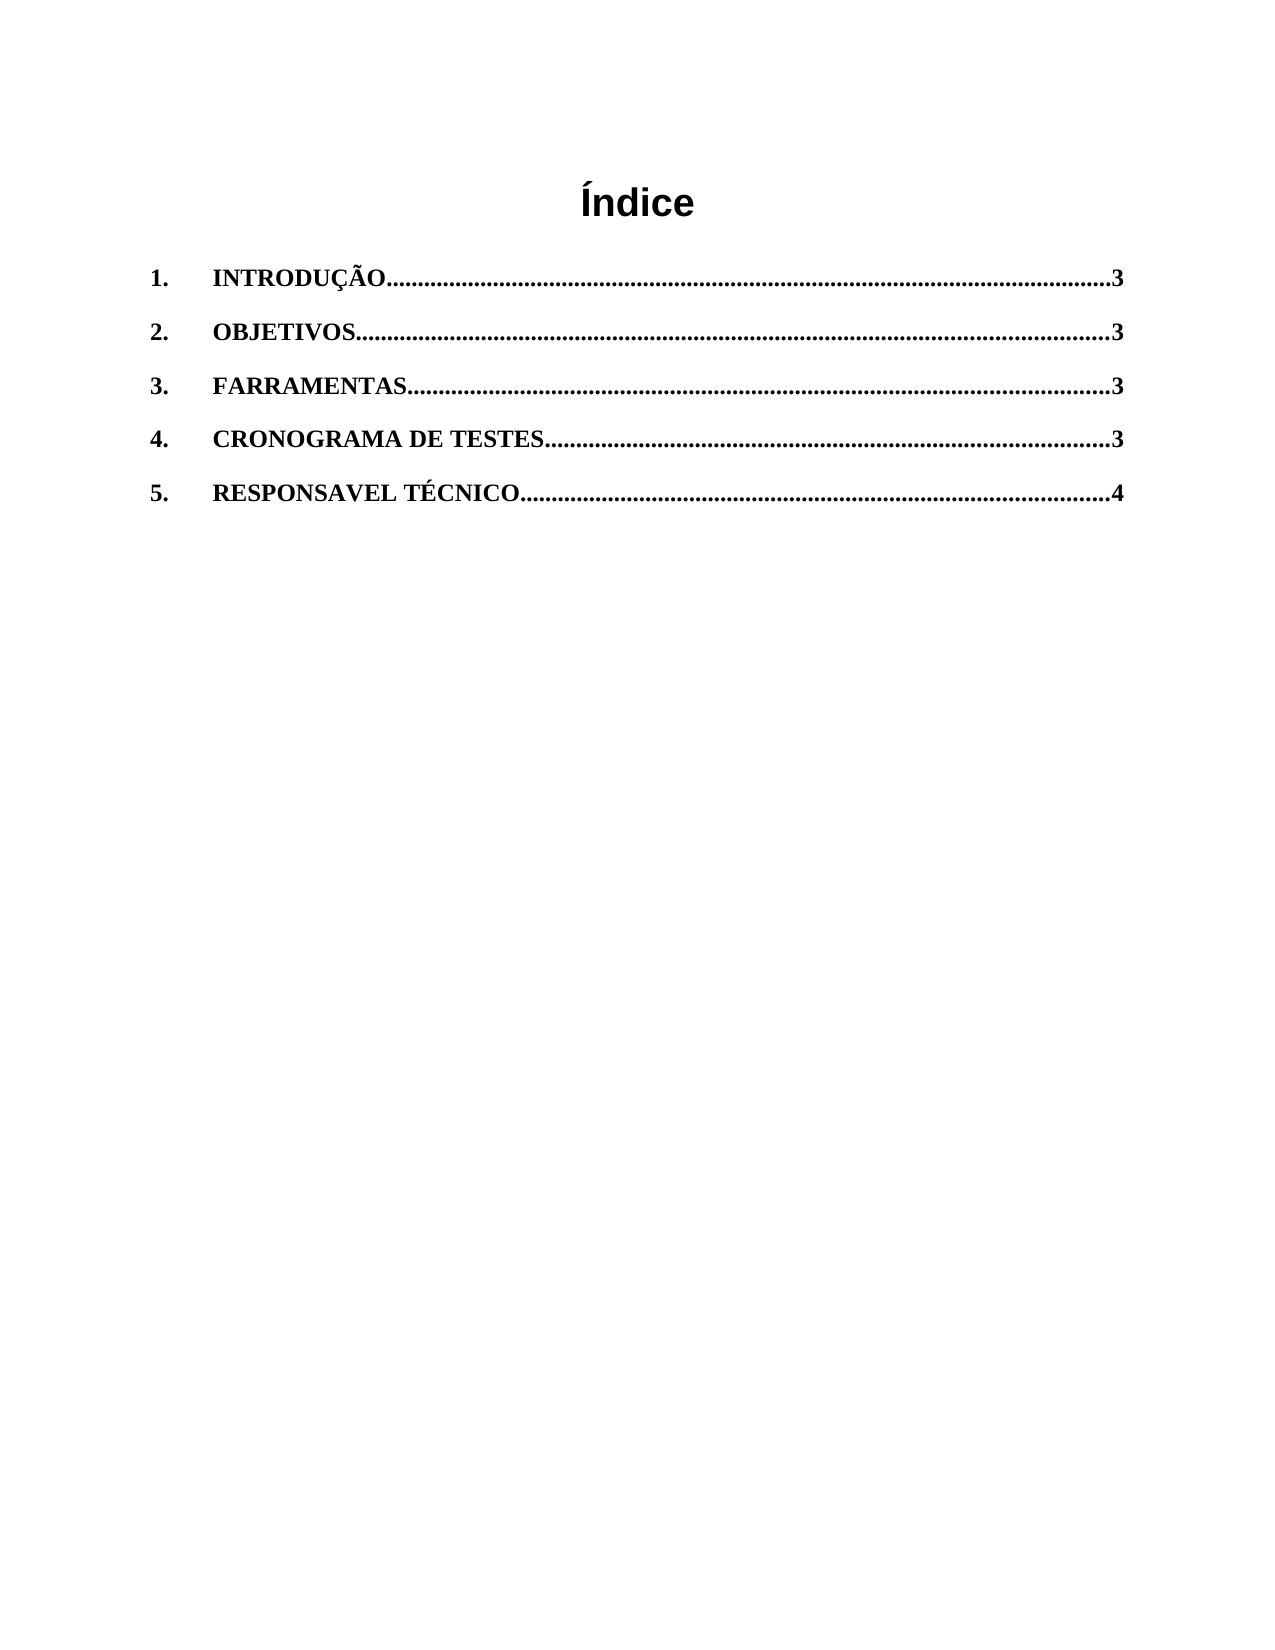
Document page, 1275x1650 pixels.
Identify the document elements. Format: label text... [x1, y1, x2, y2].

text 3. FARRAMENTAS 3 [150, 371, 1125, 399]
text 2. OBJETIVOS 3 [150, 317, 1125, 346]
text 5. RESPONSAVEL TÉCNICO 4 [150, 478, 1125, 507]
text 4. CRONOGRAMA DE TESTES 3 [150, 424, 1125, 453]
title Índice [150, 179, 1125, 224]
text 1. Introdução 3 [150, 263, 1125, 292]
